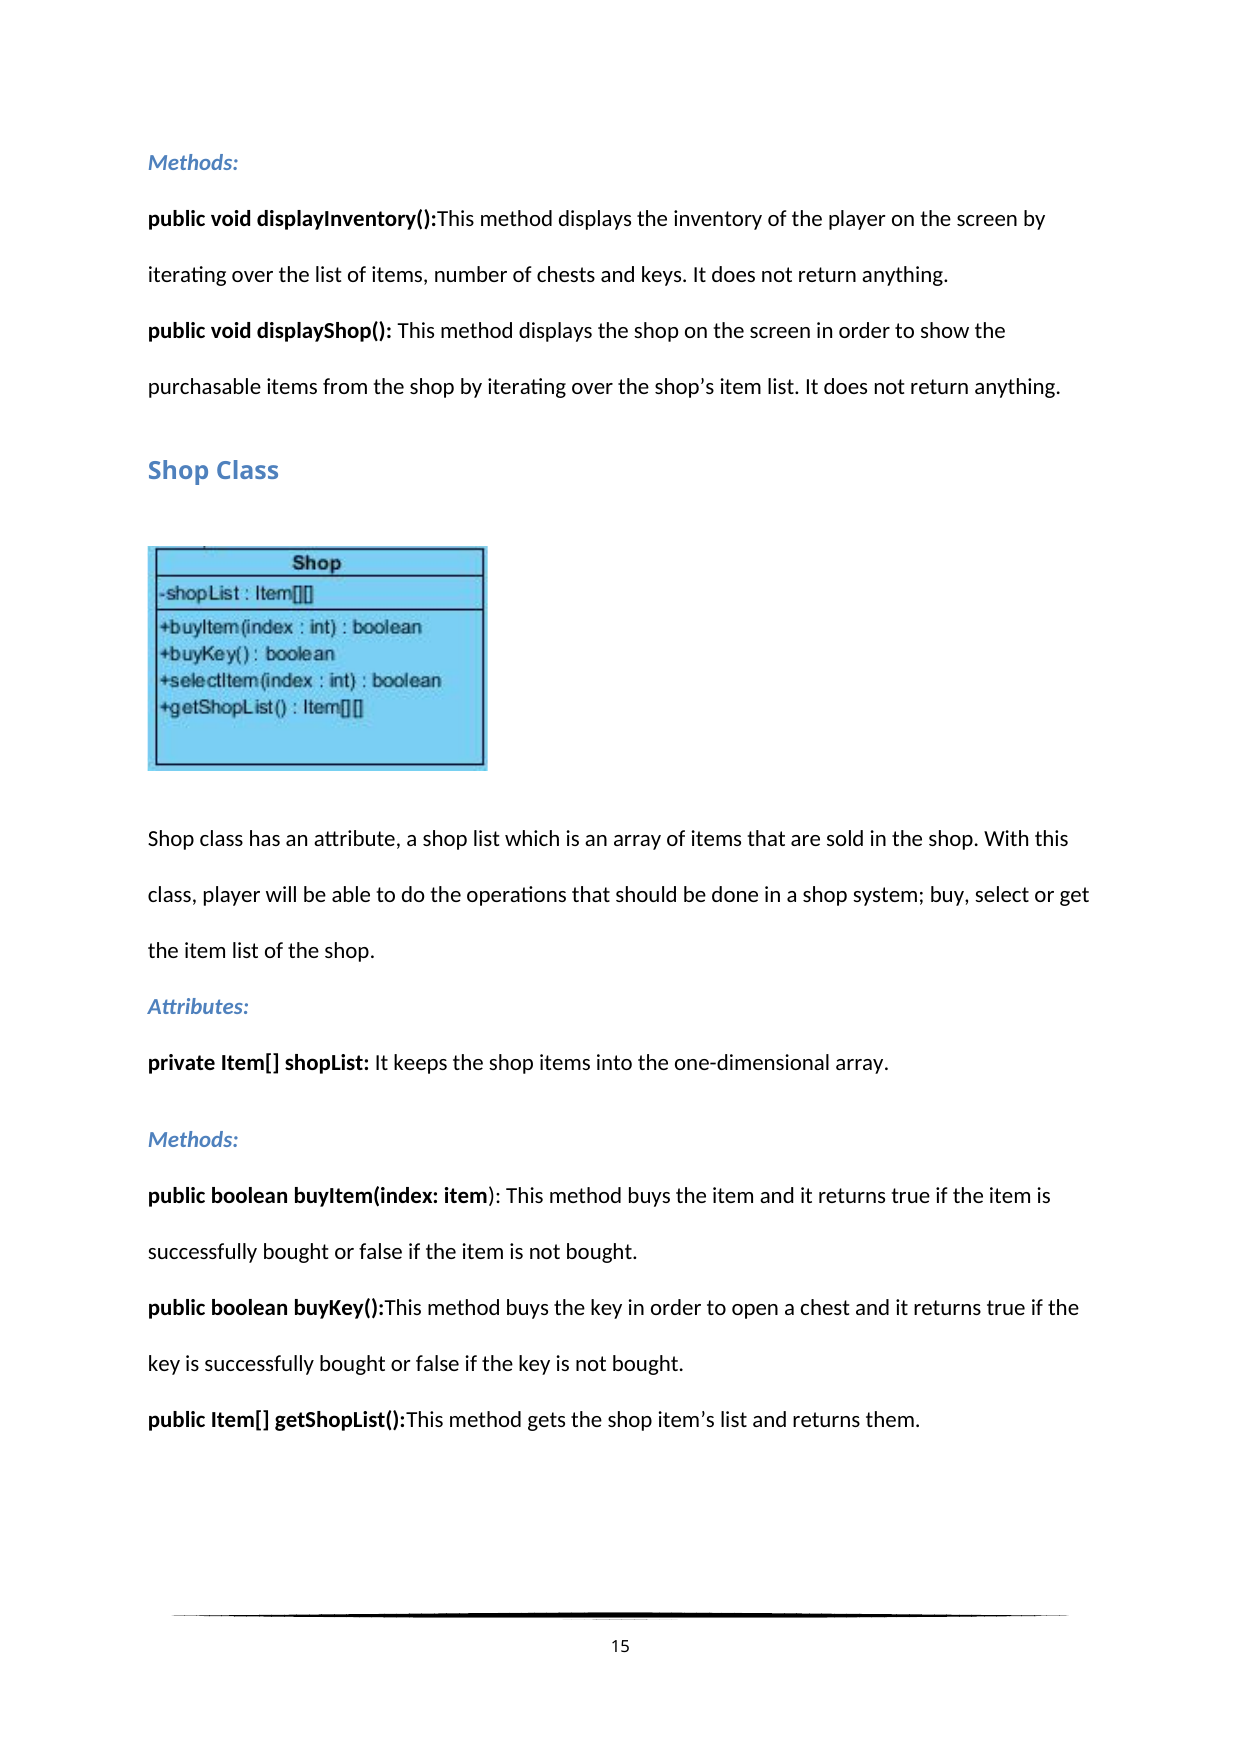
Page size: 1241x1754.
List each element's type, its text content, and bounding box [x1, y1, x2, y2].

picture [147, 546, 488, 771]
text Methods: public boolean buyItem(index: item): This method buys the item and it returns true if the item is successfully bought or false if the item is not bought. public boolean buyKey():This method buys the key in order to open a chest and it returns true if the key is successfully bought or false if the key is not bought. public Item[] getShopList():This method gets the shop item’s list and returns them. [148, 1125, 1093, 1433]
picture [171, 1611, 1069, 1620]
text Shop class has an attribute, a shop list which is an array of items that are sold in the shop. With this class, player will be able to do the operations that should be done in a shop system; buy, select or get the item list of the shop. Attributes: private Item[] shopList: It keeps the shop items into the one-dimensional array. [148, 824, 1093, 1076]
text Shop Class [148, 453, 1093, 487]
